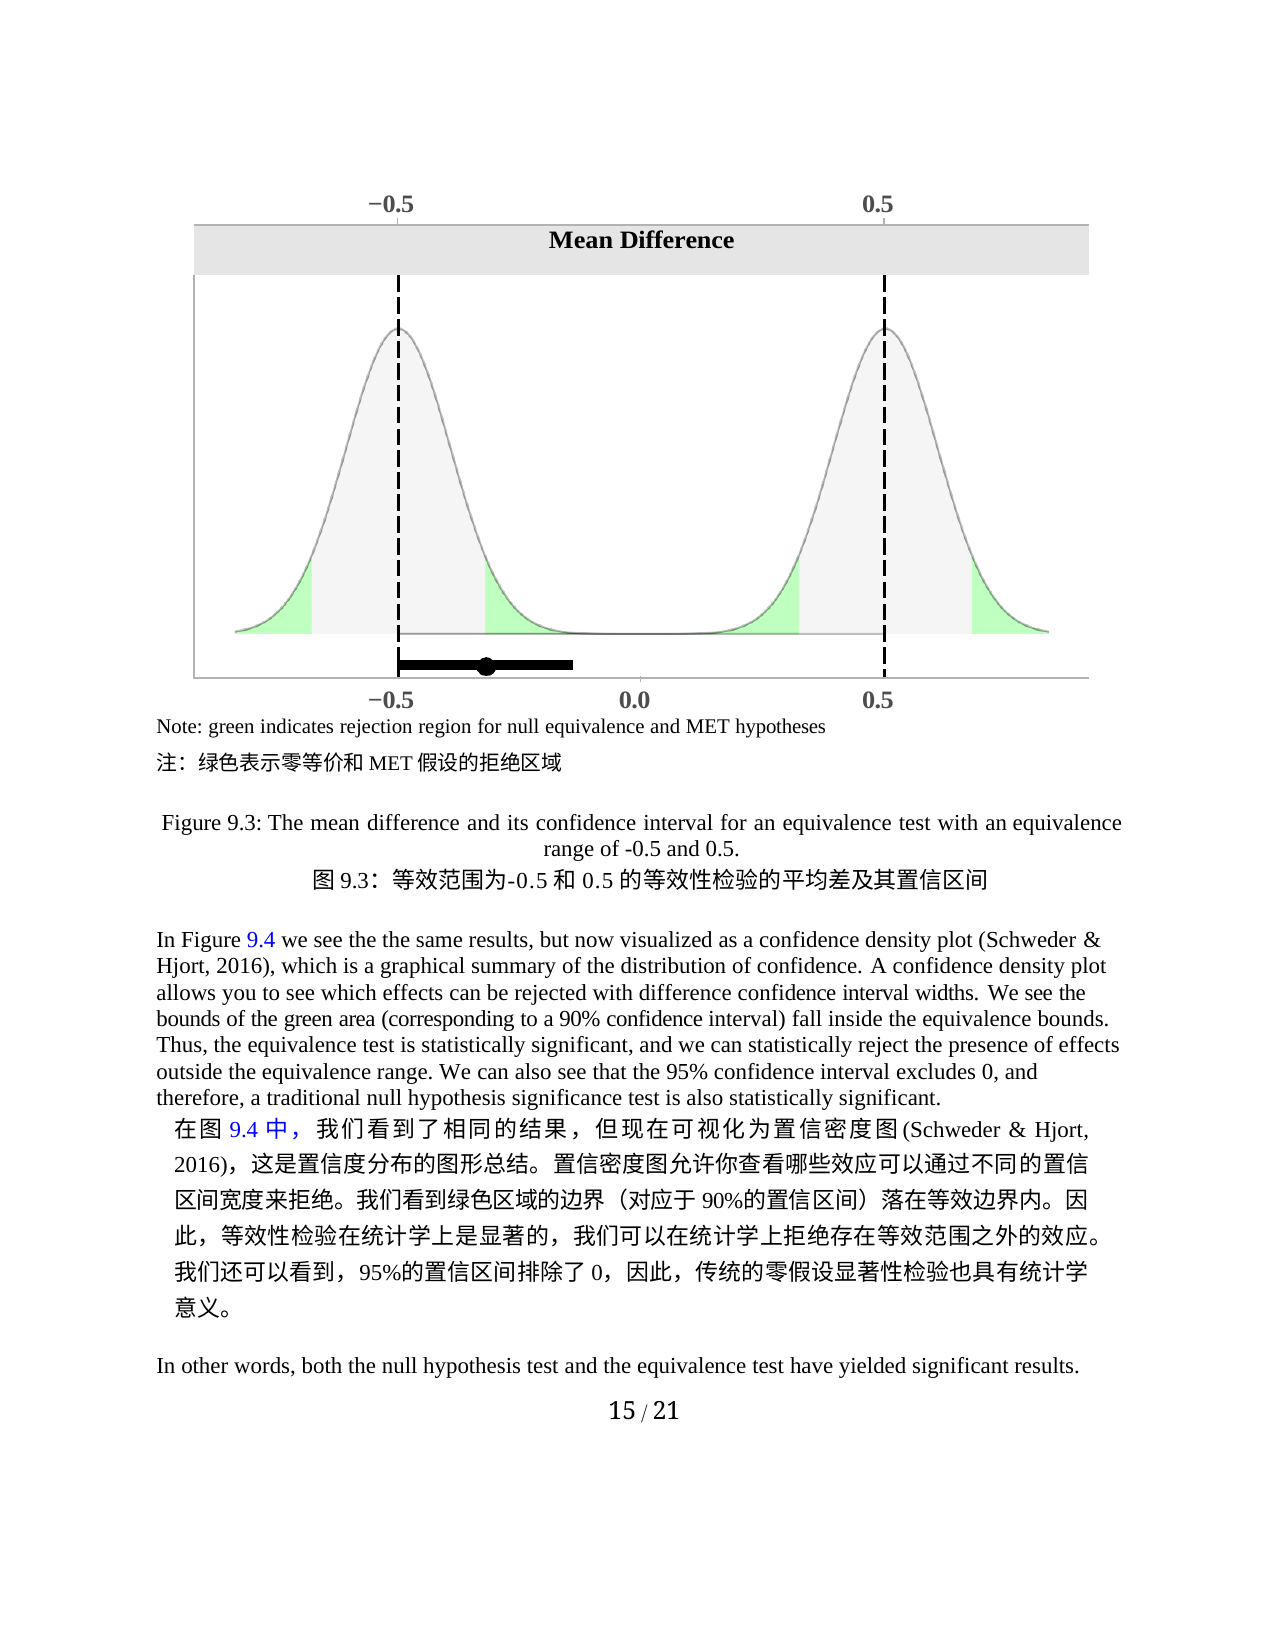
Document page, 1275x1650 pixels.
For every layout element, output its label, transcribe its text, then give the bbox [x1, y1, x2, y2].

text Figure 9.3: The mean difference and its confidence interval for an equivalence test with an equivalence range of -0.5 and 0.5. [156, 809, 1127, 861]
table_cell [573, 275, 885, 677]
table_cell [195, 275, 398, 677]
table_cell [398, 275, 572, 660]
text −0.5 0.0 0.5 [156, 685, 1105, 714]
text 在图9.4中，我们看到了相同的结果，但现在可视化为置信密度图(Schweder & Hjort, 2016)，这是置信度分布的图形总结。置信密度图允许你查看哪些效应可以通过不同的置信区间宽度来拒绝。我们看到绿色区域的边界（对应于90%的置信区间）落在等效边界内。因此，等效性检验在统计学上是显著的，我们可以在统计学上拒绝存在等效范围之外的效应。我们还可以看到，95%的置信区间排除了0，因此，传统的零假设显著性检验也具有统计学意义。 [174, 1111, 1089, 1323]
table_cell [400, 670, 572, 677]
table_header Mean Difference [194, 226, 1089, 275]
table_cell [885, 275, 1089, 677]
text Note: green indicates rejection region for null equivalence and MET hypotheses [156, 714, 1127, 738]
text 图9.3：等效范围为-0.5和0.5的等效性检验的平均差及其置信区间 [174, 861, 1127, 895]
text In Figure 9.4 we see the the same results, but now visualized as a confidence density plot (Schweder & Hjort, 2016), which is a graphical summary of the distribution of confidence. A confidence density plot allows you to see which effects can be rejected with difference confidence interval widths. We see the bounds of the green area (corresponding to a 90% confidence interval) fall inside the equivalence bounds. Thus, the equivalence test is statistically significant, and we can statistically reject the presence of effects outside the equivalence range. We can also see that the 95% confidence interval excludes 0, and therefore, a traditional null hypothesis significance test is also statistically significant. [156, 926, 1127, 1111]
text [156, 1352, 1127, 1378]
text −0.5 0.5 [156, 189, 1105, 218]
text 注：绿色表示零等价和MET假设的拒绝区域 [156, 746, 1127, 776]
